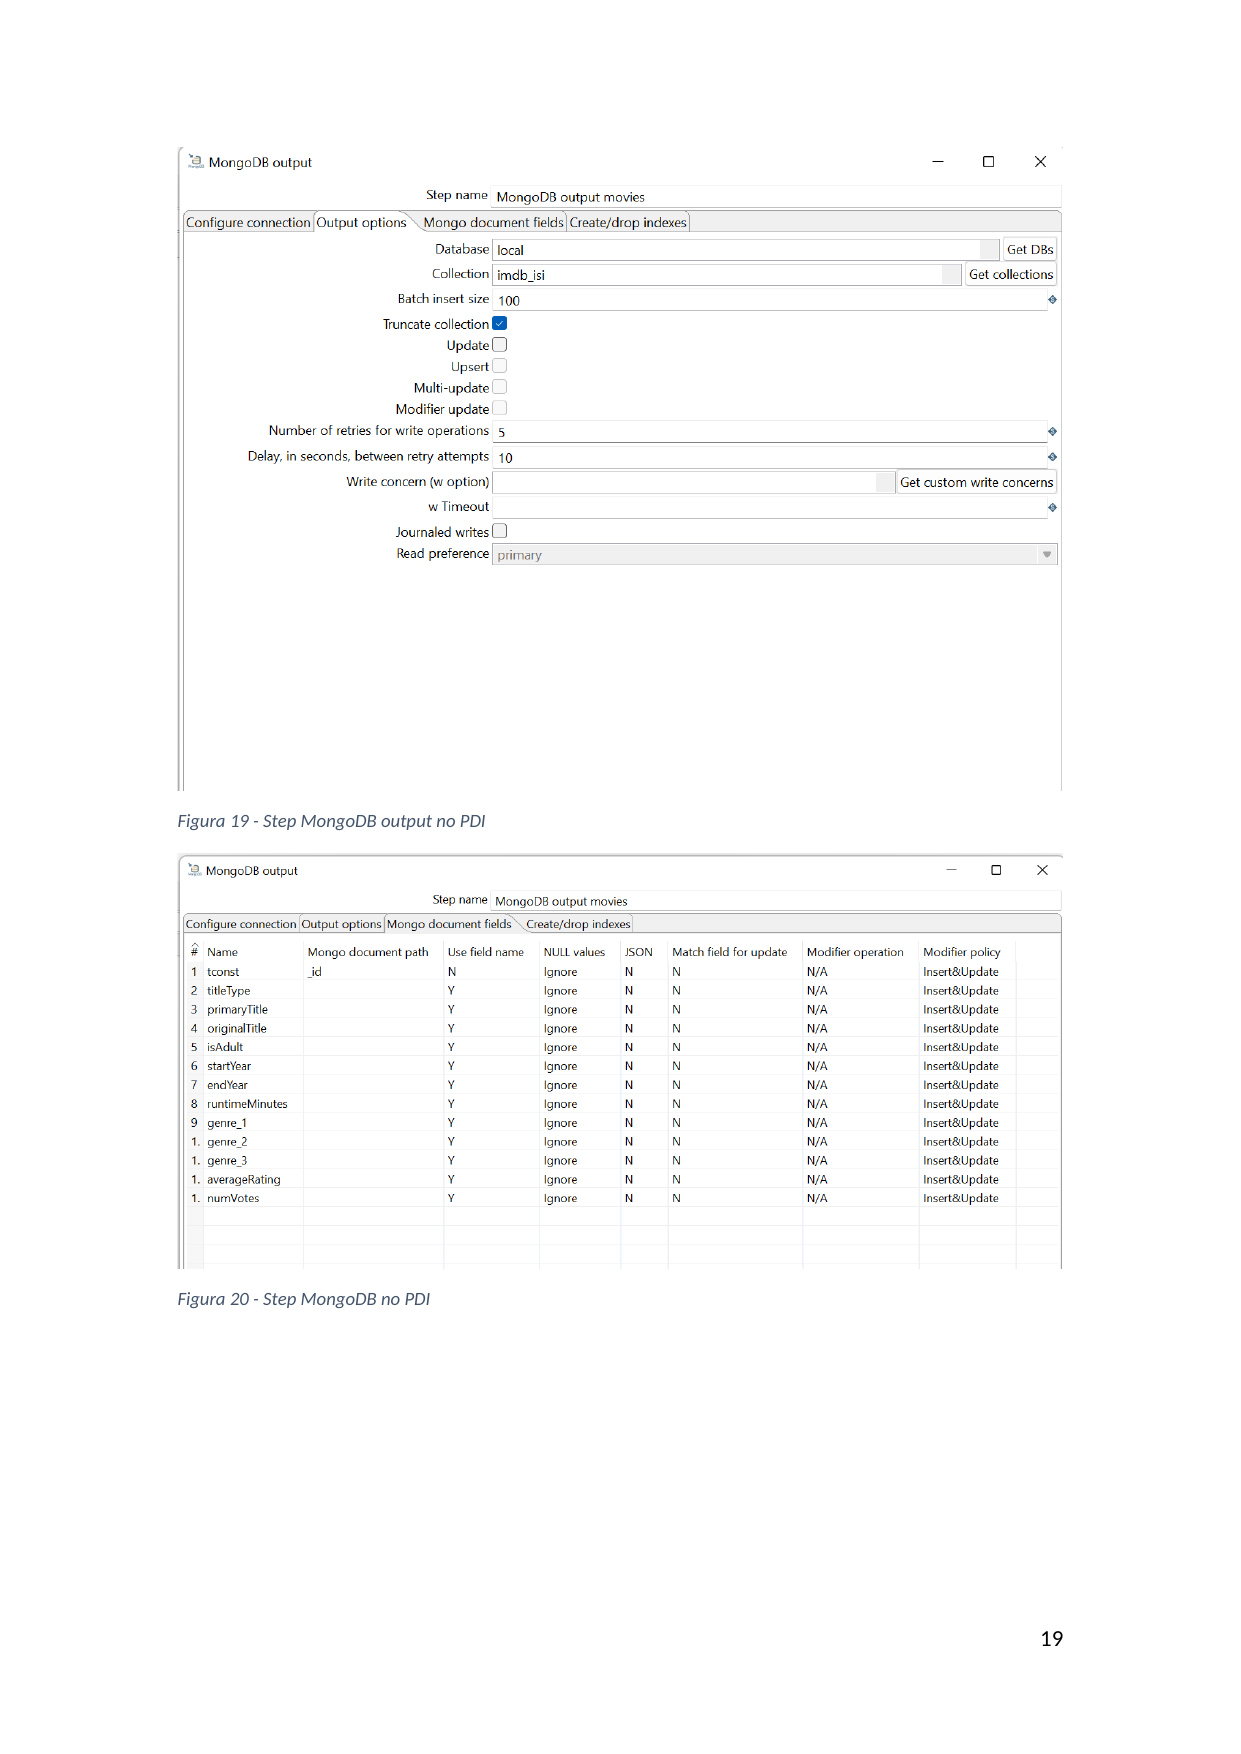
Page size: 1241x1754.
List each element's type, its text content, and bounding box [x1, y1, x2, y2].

picture [177, 147, 1063, 791]
picture [177, 853, 1063, 1269]
